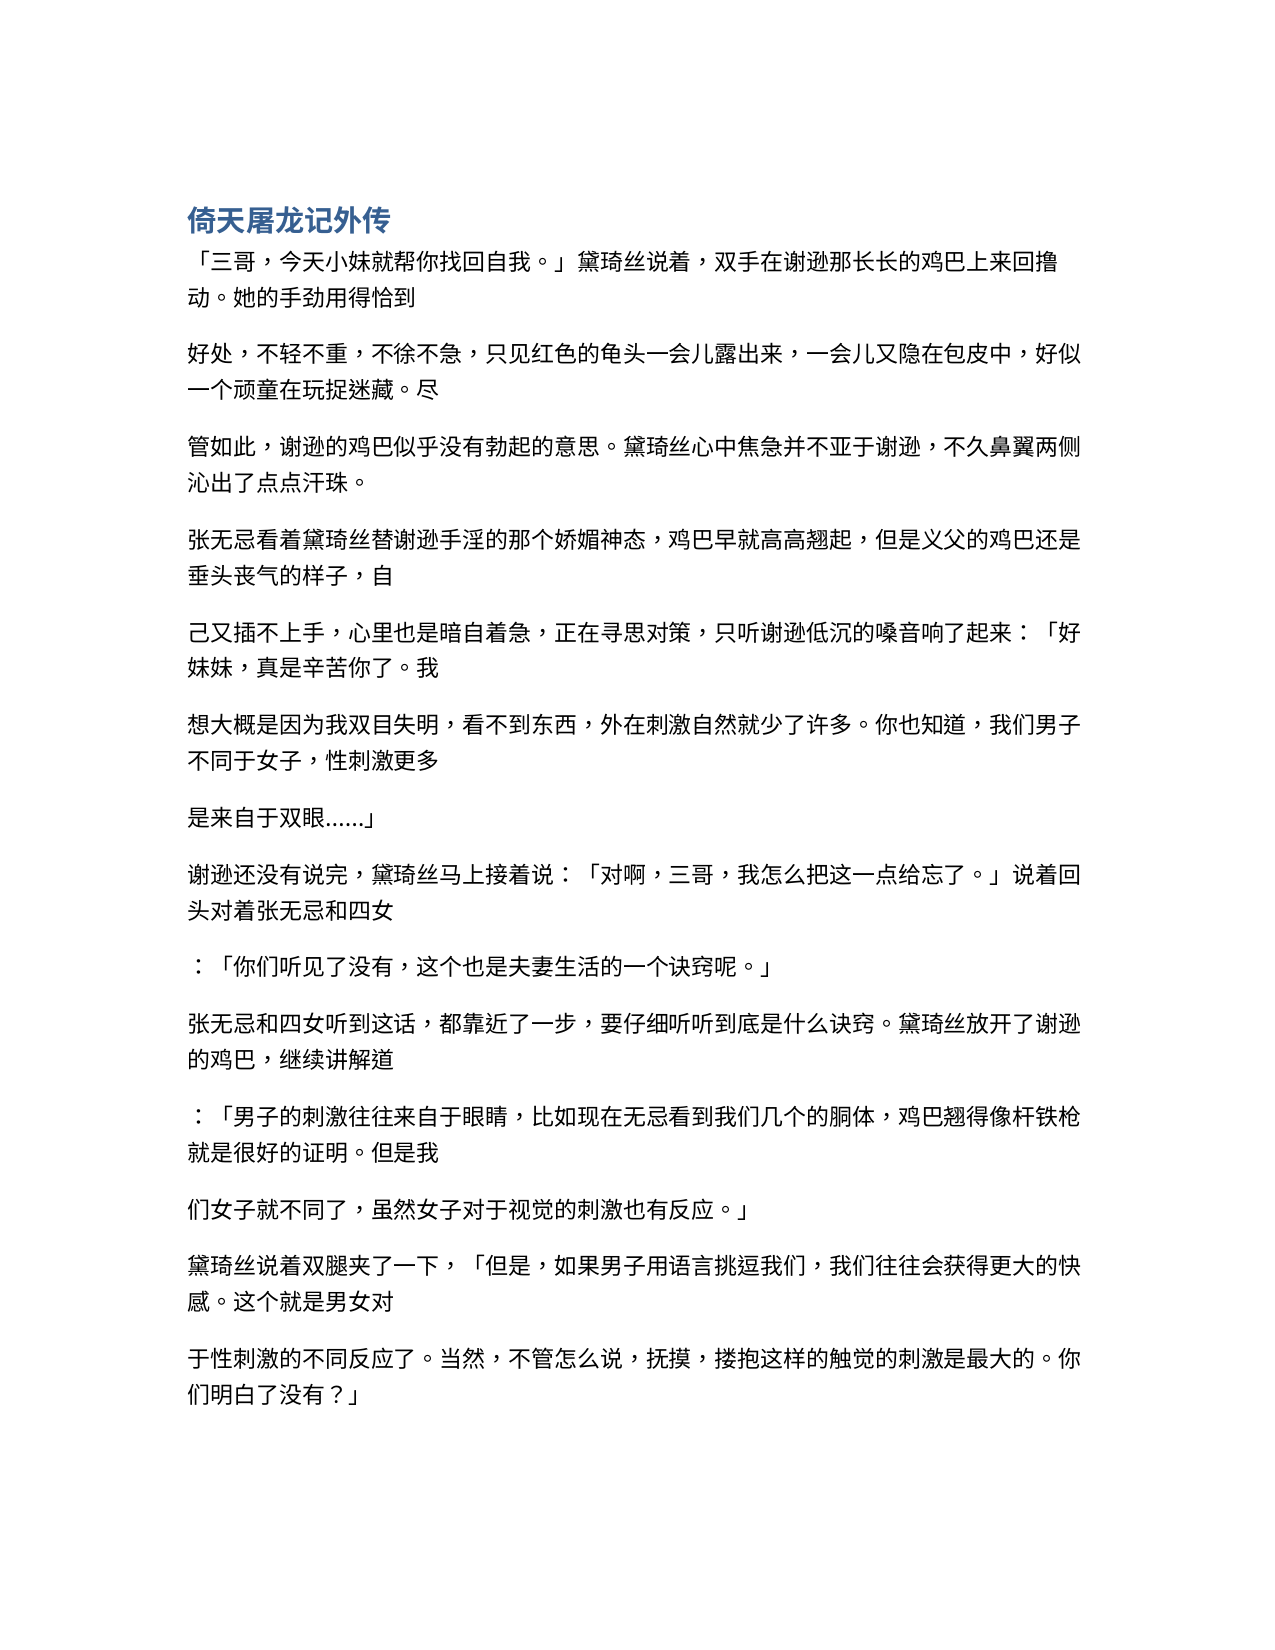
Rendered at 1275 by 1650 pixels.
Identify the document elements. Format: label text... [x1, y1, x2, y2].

text 张无忌和四女听到这话，都靠近了一步，要仔细听听到底是什么诀窍。黛琦丝放开了谢逊的鸡巴，继续讲解道 [187, 1008, 1087, 1075]
text 好处，不轻不重，不徐不急，只见红色的龟头一会儿露出来，一会儿又隐在包皮中，好似一个顽童在玩捉迷藏。尽 [187, 338, 1087, 406]
text ：「男子的刺激往往来自于眼睛，比如现在无忌看到我们几个的胴体，鸡巴翘得像杆铁枪就是很好的证明。但是我 [187, 1101, 1087, 1168]
text ：「你们听见了没有，这个也是夫妻生活的一个诀窍呢。」 [187, 951, 1087, 983]
text 于性刺激的不同反应了。当然，不管怎么说，抚摸，搂抱这样的触觉的刺激是最大的。你们明白了没有？」 [187, 1343, 1087, 1410]
text 黛琦丝说着双腿夹了一下，「但是，如果男子用语言挑逗我们，我们往往会获得更大的快感。这个就是男女对 [187, 1250, 1087, 1317]
text 管如此，谢逊的鸡巴似乎没有勃起的意思。黛琦丝心中焦急并不亚于谢逊，不久鼻翼两侧沁出了点点汗珠。 [187, 431, 1087, 498]
text 们女子就不同了，虽然女子对于视觉的刺激也有反应。」 [187, 1193, 1087, 1225]
subtitle 倚天屠龙记外传 [187, 200, 1087, 240]
text 张无忌看着黛琦丝替谢逊手淫的那个娇媚神态，鸡巴早就高高翘起，但是义父的鸡巴还是垂头丧气的样子，自 [187, 524, 1087, 591]
text 己又插不上手，心里也是暗自着急，正在寻思对策，只听谢逊低沉的嗓音响了起来：「好妹妹，真是辛苦你了。我 [187, 616, 1087, 684]
text 想大概是因为我双目失明，看不到东西，外在刺激自然就少了许多。你也知道，我们男子不同于女子，性刺激更多 [187, 709, 1087, 776]
text 是来自于双眼……」 [187, 802, 1087, 833]
text 谢逊还没有说完，黛琦丝马上接着说：「对啊，三哥，我怎么把这一点给忘了。」说着回头对着张无忌和四女 [187, 859, 1087, 926]
text 「三哥，今天小妹就帮你找回自我。」黛琦丝说着，双手在谢逊那长长的鸡巴上来回撸动。她的手劲用得恰到 [187, 246, 1087, 313]
